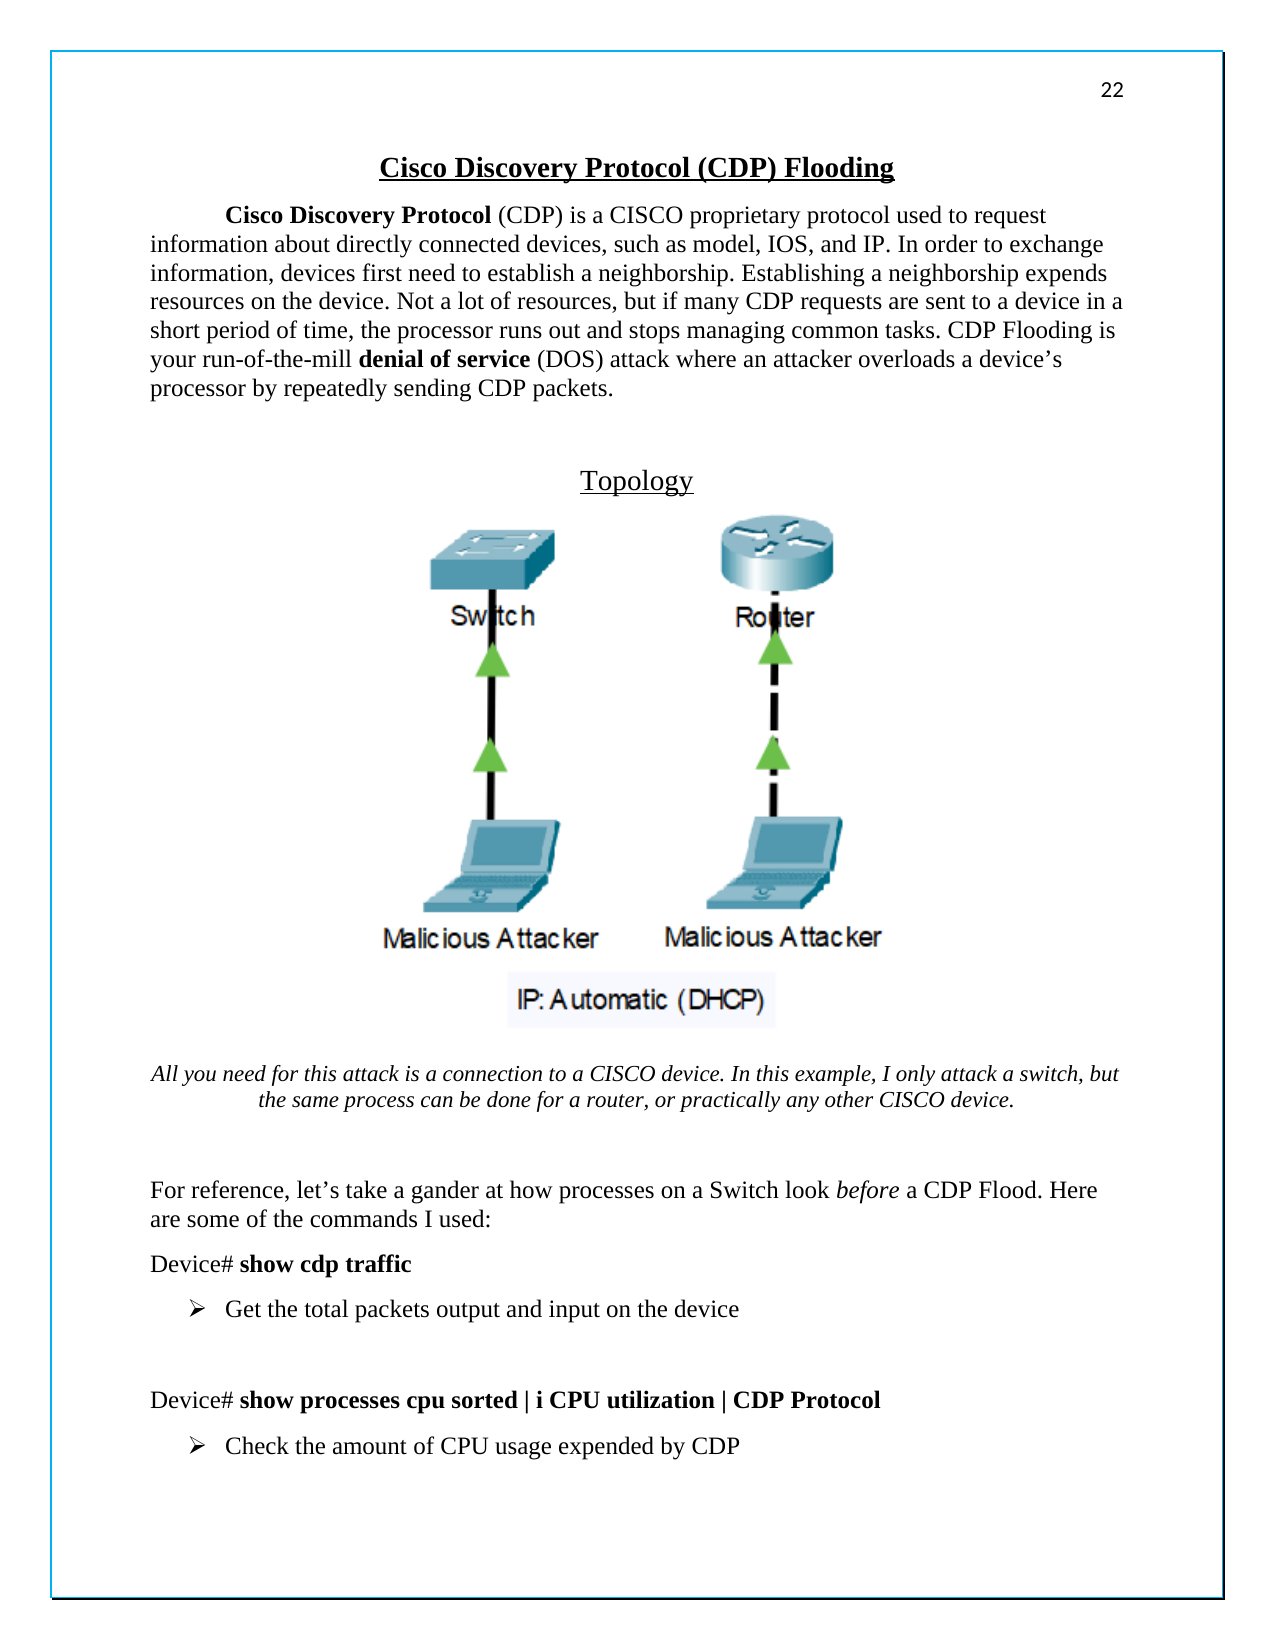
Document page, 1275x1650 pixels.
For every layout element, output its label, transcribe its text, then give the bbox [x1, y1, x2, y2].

text All you need for this attack is a connection to a CISCO device. In this example, I only attack a switch, but the same process can be done for a router, or practically any other CISCO device. [150, 1060, 1123, 1113]
text Device# show cdp traffic [150, 1249, 1123, 1278]
text Topology [150, 463, 1123, 497]
text Device# show processes cpu sorted | i CPU utilization | CDP Protocol [150, 1385, 1123, 1414]
picture [364, 513, 910, 1044]
text Cisco Discovery Protocol (CDP) Flooding [150, 150, 1123, 183]
list Get the total packets output and input on the device [187, 1294, 1123, 1323]
text For reference, let’s take a gander at how processes on a Switch look before a CDP Flood. Here are some of the commands I used: [150, 1175, 1123, 1232]
list Check the amount of CPU usage expended by CDP [187, 1431, 1123, 1459]
text Cisco Discovery Protocol (CDP) is a CISCO proprietary protocol used to request information about directly connected devices, such as model, IOS, and IP. In order to exchange information, devices first need to establish a neighborship. Establishing a neighborship expends resources on the device. Not a lot of resources, but if many CDP requests are sent to a device in a short period of time, the processor runs out and stops managing common tasks. CDP Flooding is your run-of-the-mill denial of service (DOS) attack where an attacker overloads a device’s processor by repeatedly sending CDP packets. [150, 200, 1123, 401]
